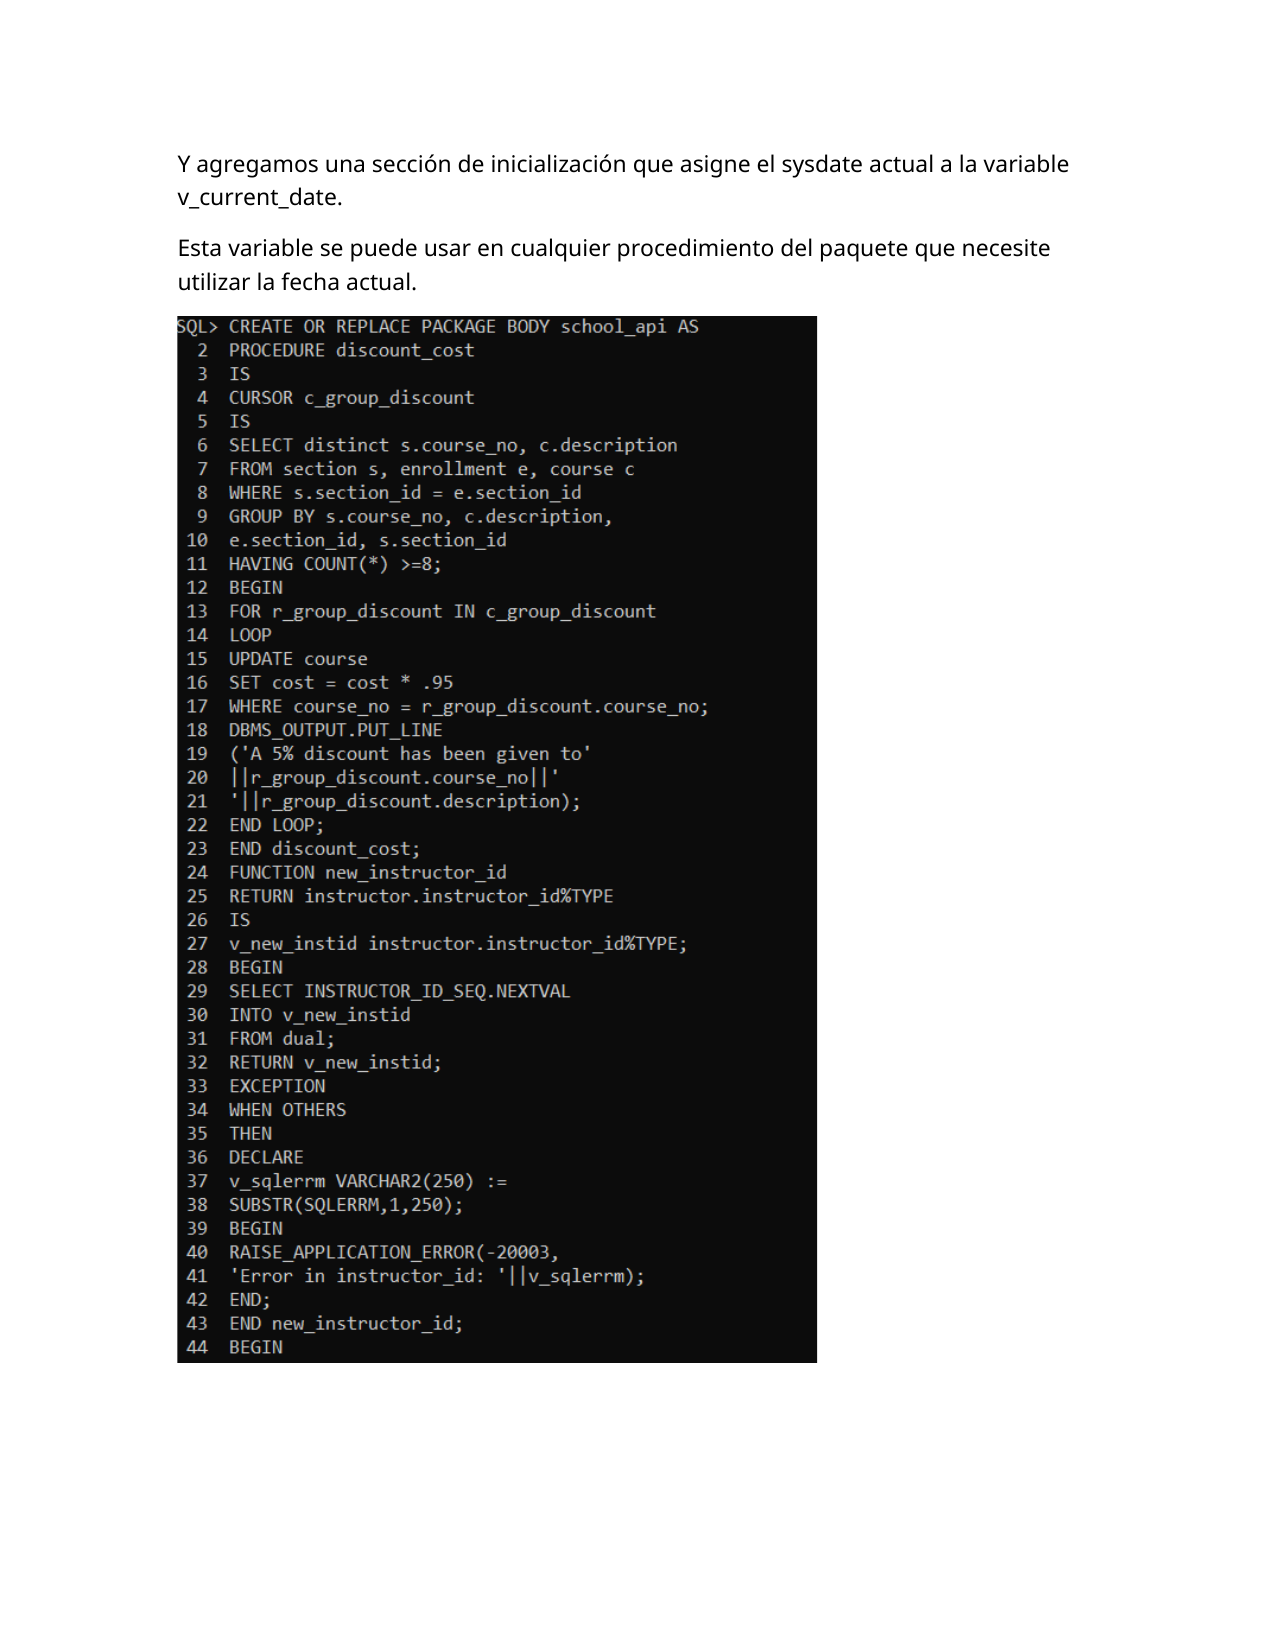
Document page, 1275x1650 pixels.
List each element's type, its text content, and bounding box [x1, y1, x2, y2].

text Y agregamos una sección de inicialización que asigne el sysdate actual a la variable v_current_date. [177, 148, 1098, 213]
picture [177, 316, 818, 1363]
text Esta variable se puede usar en cualquier procedimiento del paquete que necesite utilizar la fecha actual. [177, 232, 1098, 297]
